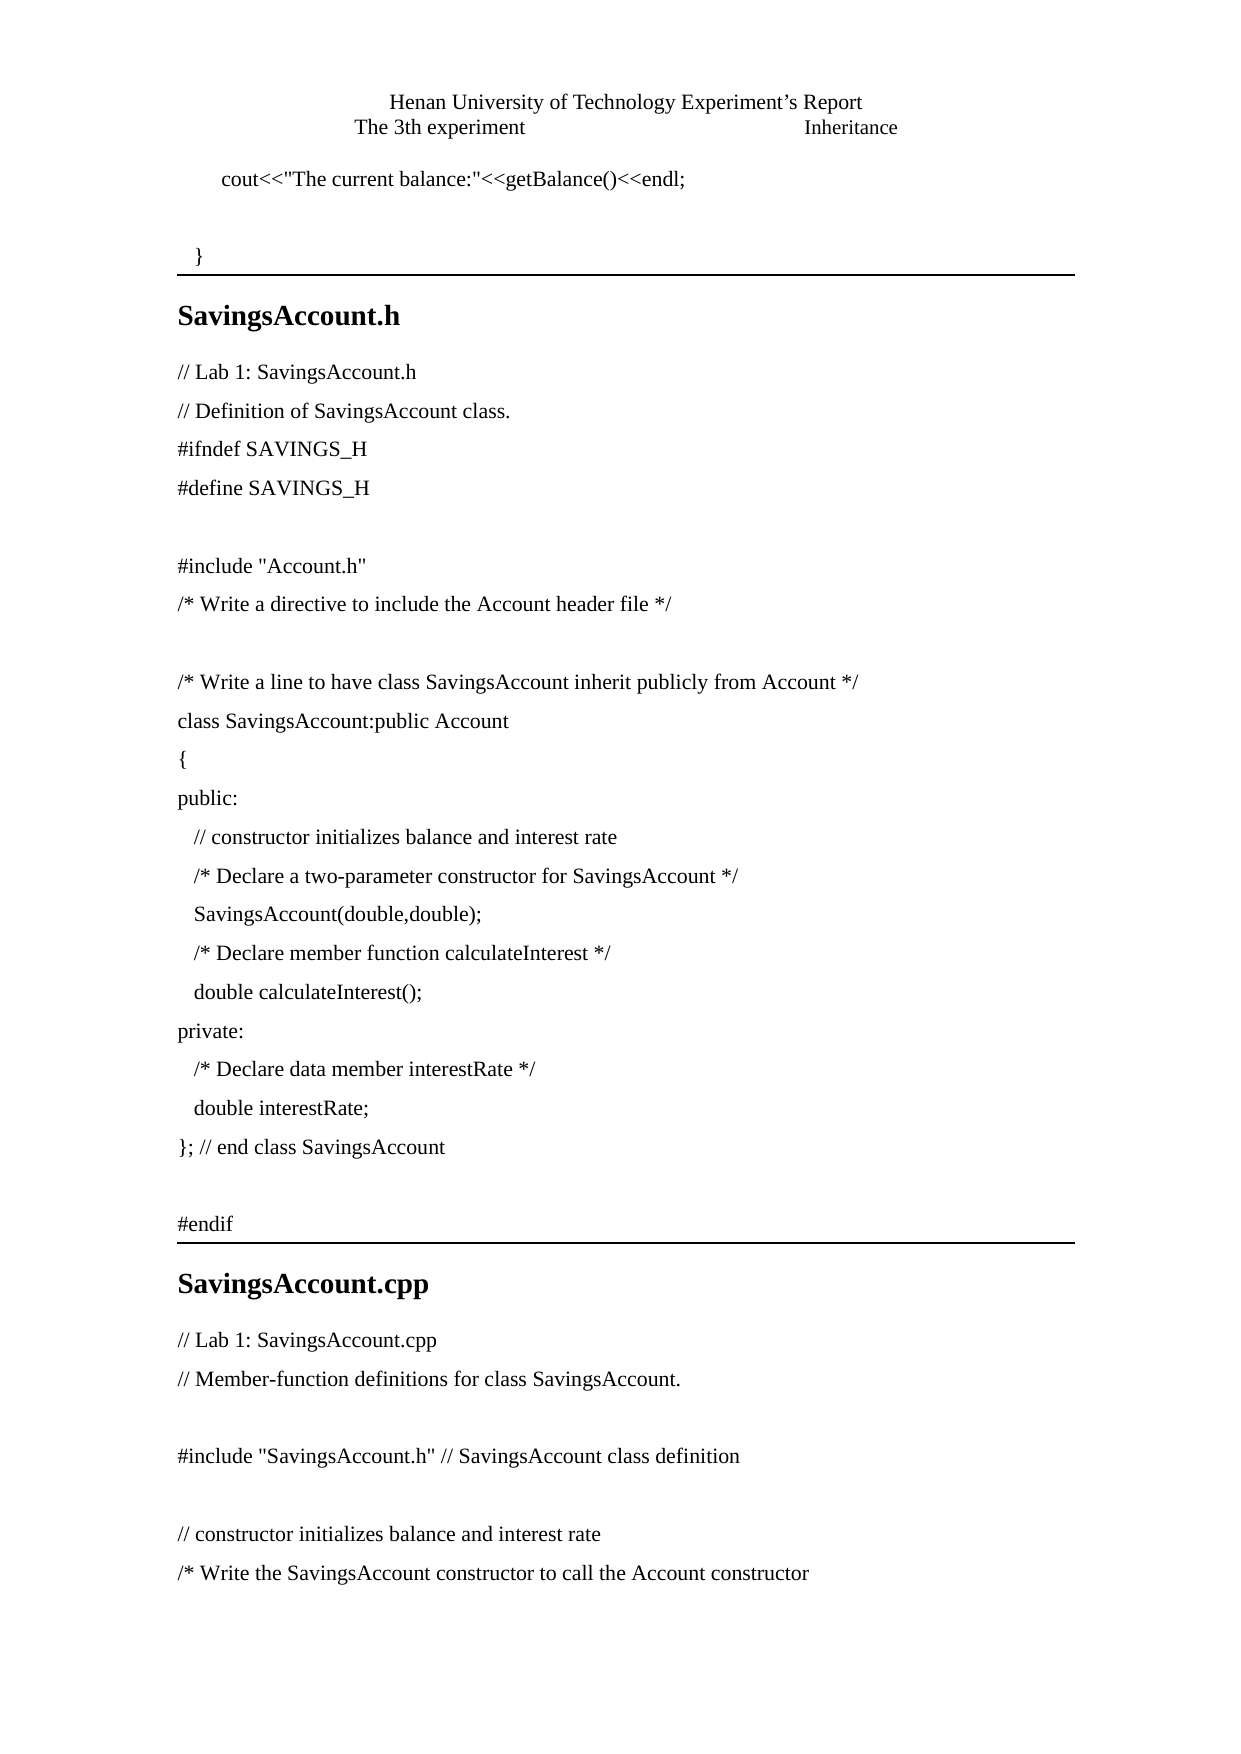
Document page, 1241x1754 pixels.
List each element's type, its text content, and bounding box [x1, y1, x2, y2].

text /* Write the SavingsAccount constructor to call the Account constructor [177, 1556, 1075, 1588]
text #include "SavingsAccount.h" // SavingsAccount class definition [177, 1440, 1075, 1472]
text // Definition of SavingsAccount class. [177, 394, 1075, 426]
text // Member-function definitions for class SavingsAccount. [177, 1362, 1075, 1395]
text }; // end class SavingsAccount [177, 1130, 1075, 1163]
text SavingsAccount(double,double); [177, 898, 1075, 930]
text /* Write a directive to include the Account header file */ [177, 588, 1075, 620]
text public: [177, 781, 1075, 814]
text // constructor initializes balance and interest rate [177, 820, 1075, 853]
text class SavingsAccount:public Account [177, 704, 1075, 736]
text #endif [177, 1208, 1075, 1242]
text #ifndef SAVINGS_H [177, 433, 1075, 465]
text SavingsAccount.cpp [177, 1250, 1075, 1315]
text cout<<"The current balance:"<<getBalance()<<endl; [177, 162, 1075, 194]
text // constructor initializes balance and interest rate [177, 1517, 1075, 1550]
text { [177, 743, 1075, 775]
text } [177, 239, 1075, 274]
text /* Write a line to have class SavingsAccount inherit publicly from Account */ [177, 665, 1075, 698]
text // Lab 1: SavingsAccount.cpp [177, 1323, 1075, 1356]
text SavingsAccount.h [177, 282, 1075, 347]
text // Lab 1: SavingsAccount.h [177, 355, 1075, 388]
text double calculateInterest(); [177, 975, 1075, 1008]
text /* Declare a two-parameter constructor for SavingsAccount */ [177, 859, 1075, 891]
text /* Declare member function calculateInterest */ [177, 936, 1075, 969]
text #define SAVINGS_H [177, 471, 1075, 504]
text /* Declare data member interestRate */ [177, 1053, 1075, 1085]
text #include "Account.h" [177, 549, 1075, 581]
text private: [177, 1014, 1075, 1046]
text double interestRate; [177, 1091, 1075, 1124]
